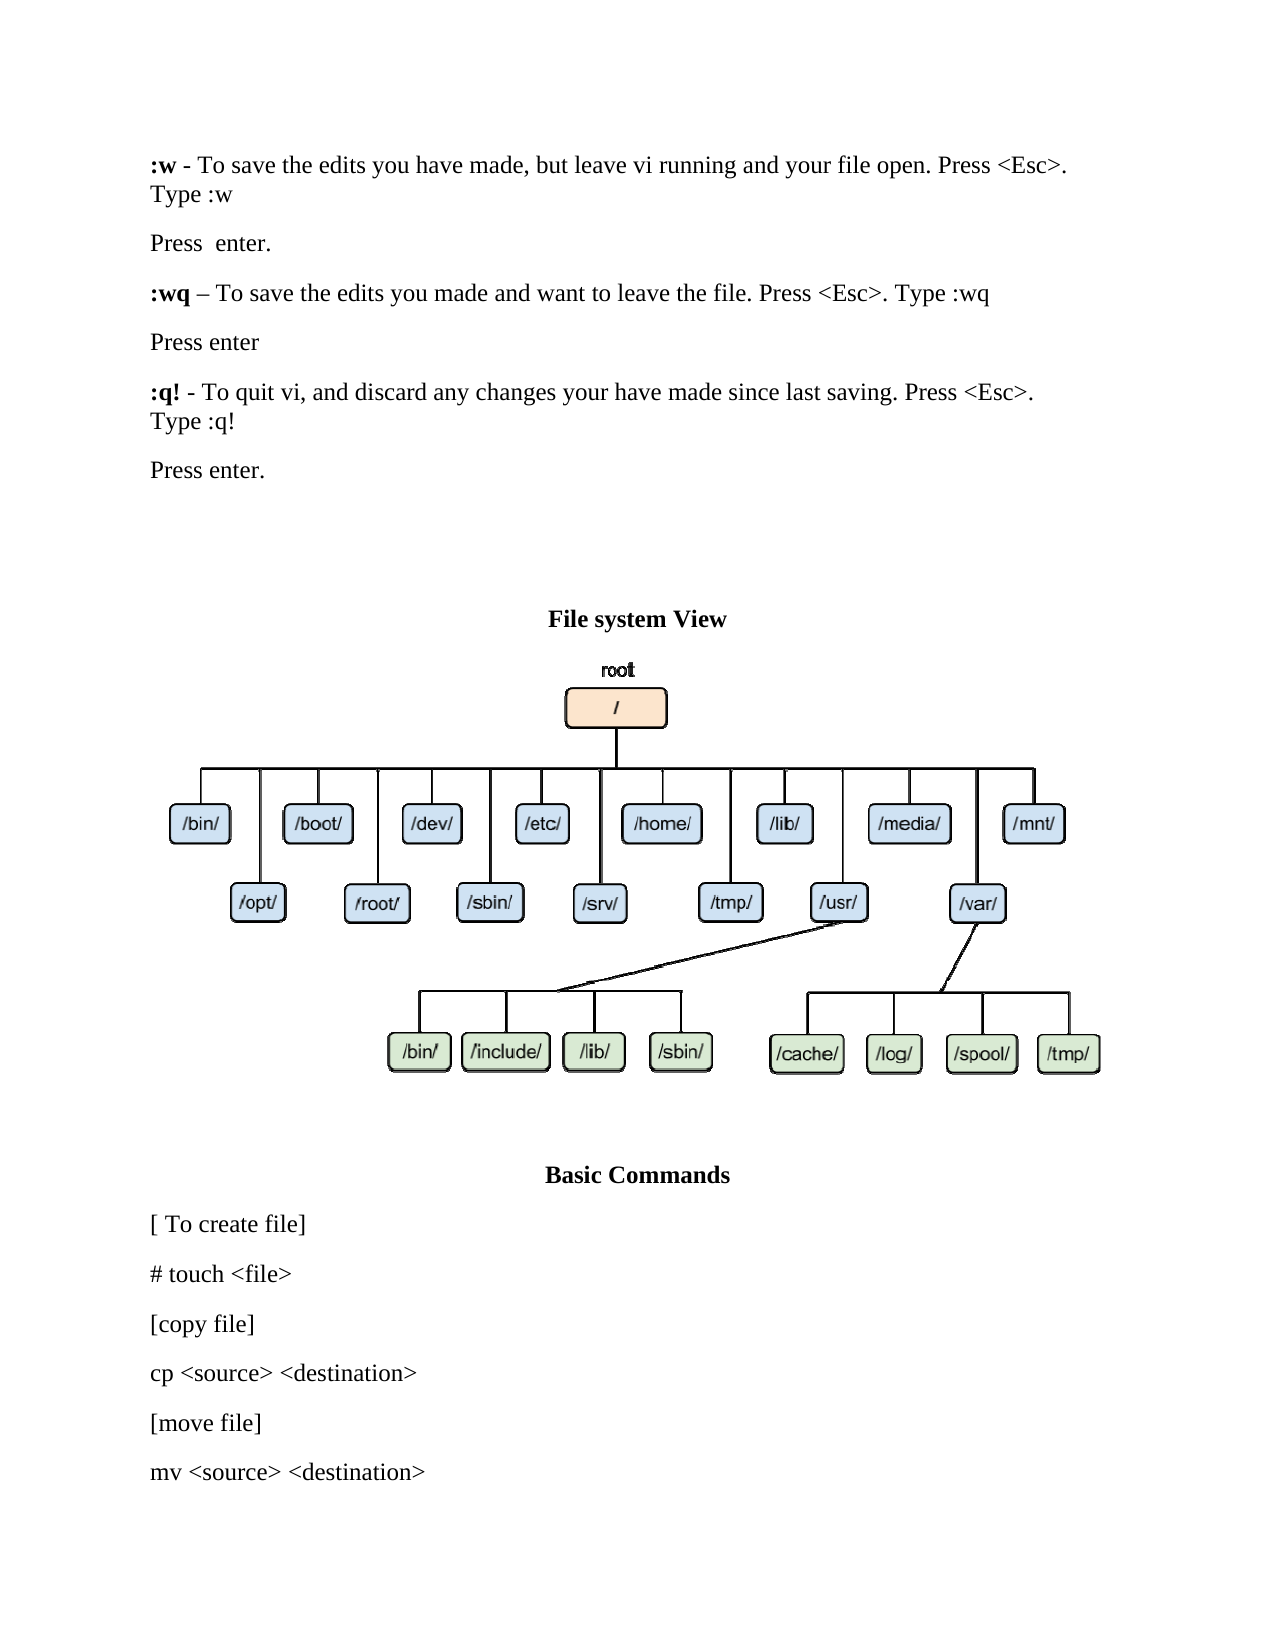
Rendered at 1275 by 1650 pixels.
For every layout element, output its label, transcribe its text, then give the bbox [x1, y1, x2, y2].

text mv <source> <destination> [150, 1457, 1125, 1486]
text Press enter. [150, 228, 1125, 257]
text :wq – To save the edits you made and want to leave the file. Press <Esc>. Type :wq [150, 278, 1125, 307]
text Basic Commands [150, 1160, 1125, 1189]
text cp <source> <destination> [150, 1358, 1125, 1387]
text Press enter. [150, 455, 1125, 484]
text [ To create file] [150, 1209, 1125, 1238]
text :q! - To quit vi, and discard any changes your have made since last saving. Press <Esc>. Type :q! [150, 377, 1125, 434]
picture [150, 653, 1125, 1090]
text [move file] [150, 1408, 1125, 1437]
text File system View [150, 604, 1125, 633]
text # touch <file> [150, 1259, 1125, 1288]
text [copy file] [150, 1309, 1125, 1337]
text :w - To save the edits you have made, but leave vi running and your file open. Press <Esc>. Type :w [150, 150, 1125, 207]
text Press enter [150, 327, 1125, 356]
